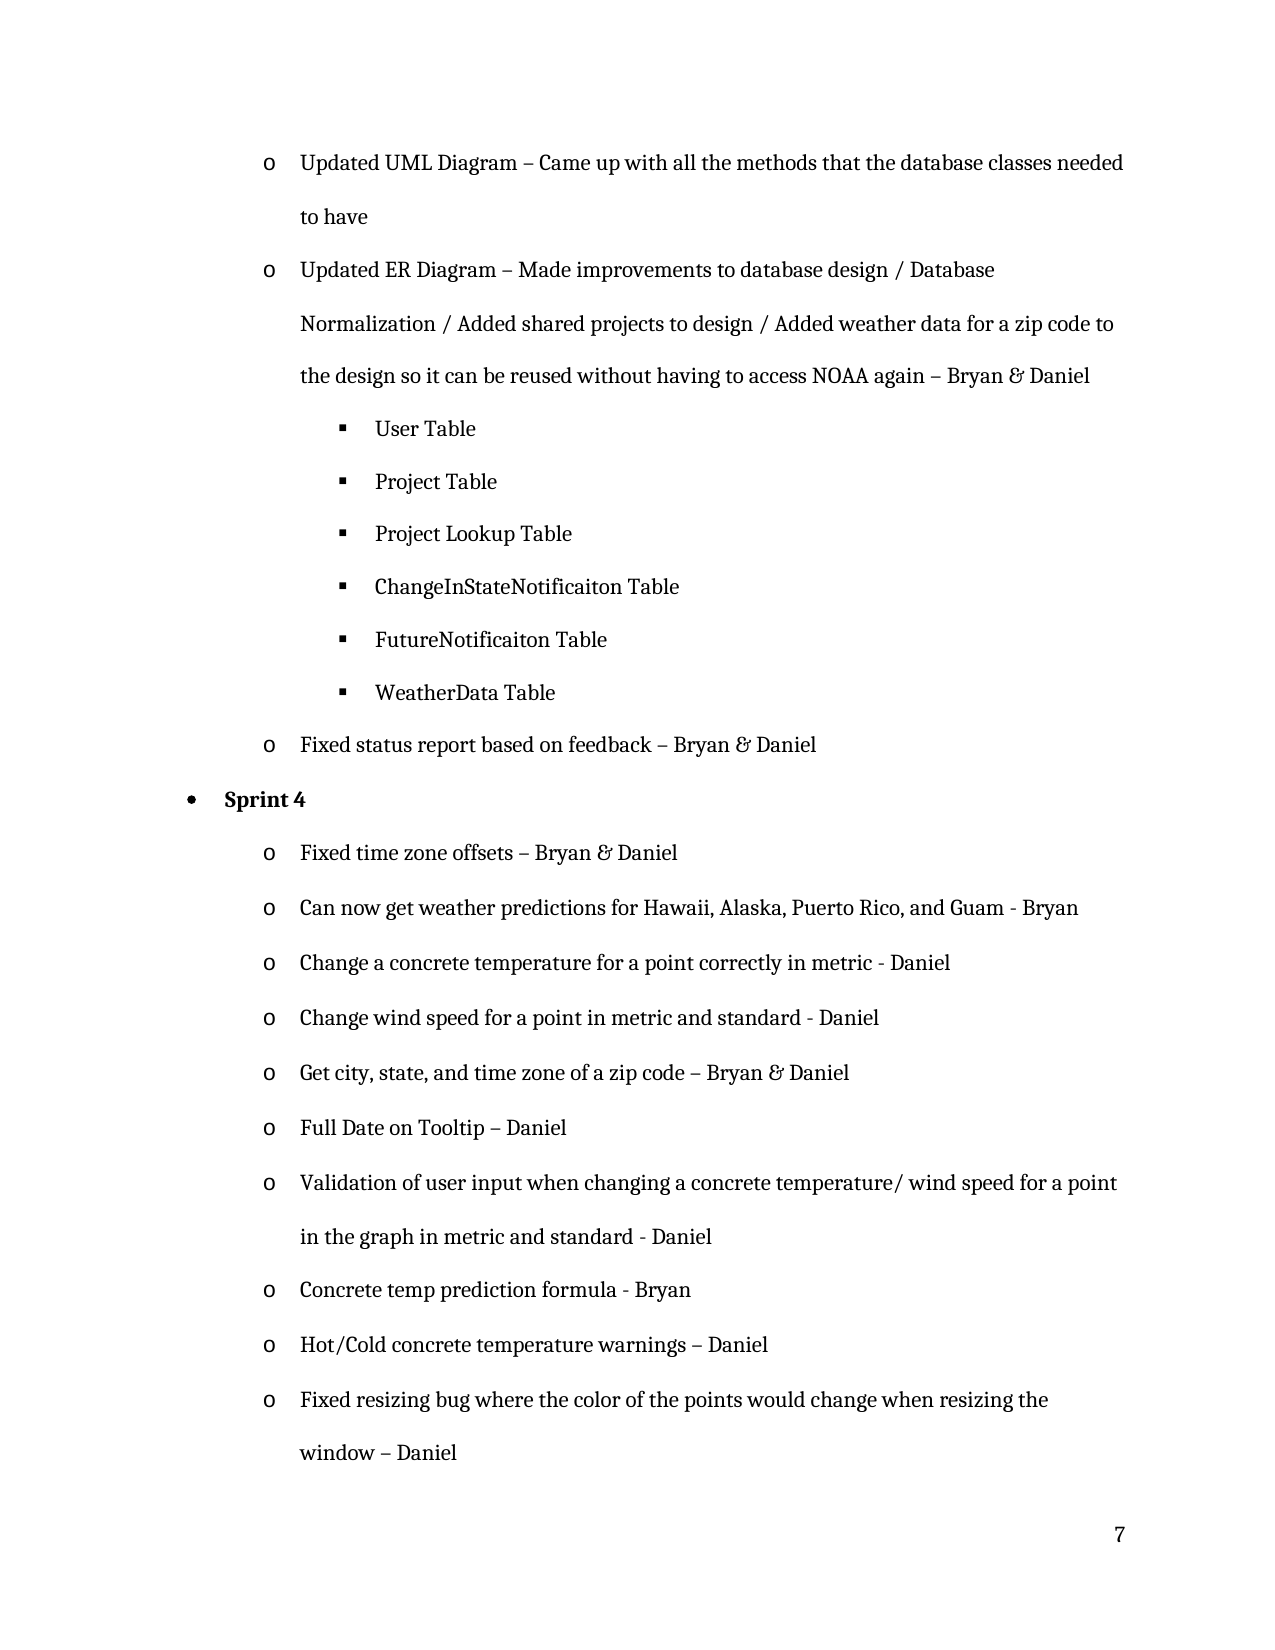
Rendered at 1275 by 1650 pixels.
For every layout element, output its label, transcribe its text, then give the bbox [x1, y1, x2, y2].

list User Table [337, 416, 1125, 442]
list Validation of user input when changing a concrete temperature/ wind speed for a point in the graph in metric and standard - Daniel [262, 1170, 1125, 1250]
list Change a concrete temperature for a point correctly in metric - Daniel [262, 950, 1125, 977]
list Updated UML Diagram – Came up with all the methods that the database classes needed to have [262, 150, 1125, 230]
list WeatherData Table [337, 679, 1125, 706]
list Concrete temp prediction formula - Bryan [262, 1276, 1125, 1304]
list Fixed resizing bug where the color of the points would change when resizing the window – Daniel [262, 1386, 1125, 1467]
list Project Table [337, 468, 1125, 495]
list Hot/Cold concrete temperature warnings – Daniel [262, 1331, 1125, 1359]
list Can now get weather predictions for Hawaii, Alaska, Puerto Rico, and Guam - Bryan [262, 895, 1125, 922]
list Full Date on Tooltip – Daniel [262, 1115, 1125, 1142]
list Updated ER Diagram – Made improvements to database design / Database Normalization / Added shared projects to design / Added weather data for a zip code to the design so it can be reused without having to access NOAA again – Bryan & Daniel [262, 257, 1125, 389]
list Sprint 4 [187, 787, 1125, 813]
list Fixed time zone offsets – Bryan & Daniel [262, 840, 1125, 867]
list FutureNotificaiton Table [337, 627, 1125, 653]
list Get city, state, and time zone of a zip code – Bryan & Daniel [262, 1060, 1125, 1087]
list ChangeInStateNotificaiton Table [337, 574, 1125, 600]
list Project Lookup Table [337, 521, 1125, 548]
list Fixed status report based on feedback – Bryan & Daniel [262, 732, 1125, 759]
list Change wind speed for a point in metric and standard - Daniel [262, 1005, 1125, 1032]
